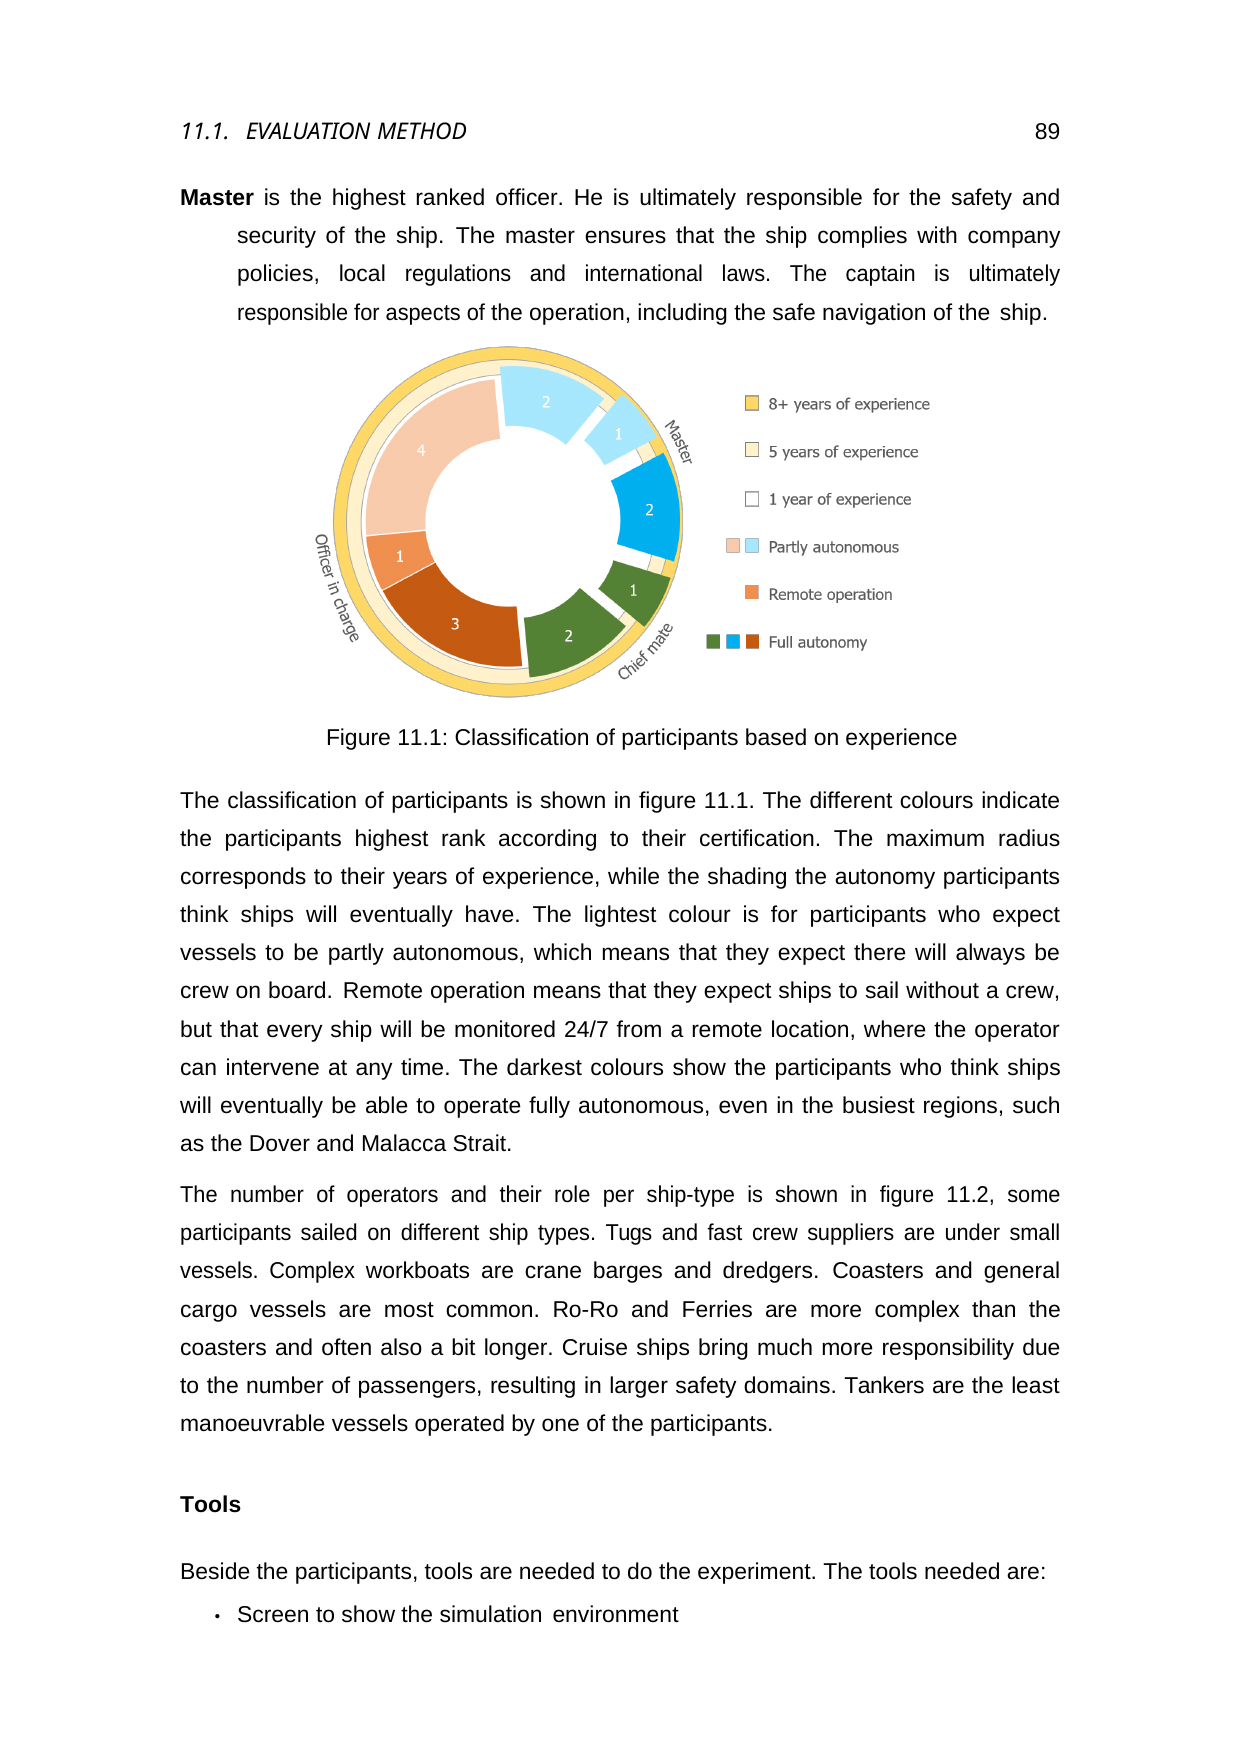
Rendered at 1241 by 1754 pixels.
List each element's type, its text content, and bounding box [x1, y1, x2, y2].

text The number of operators and their role per ship-type is shown in figure 11.2, some participants sailed on different ship types. Tugs and fast crew suppliers are under small vessels. Complex workboats are crane barges and dredgers. Coasters and general cargo vessels are most common. Ro-Ro and Ferries are more complex than the coasters and often also a bit longer. Cruise ships bring much more responsibility due to the number of passengers, resulting in larger safety domains. Tankers are the least manoeuvrable vessels operated by one of the participants. [180, 1181, 1061, 1436]
picture [312, 345, 934, 700]
text Master is the highest ranked officer. He is ultimately responsible for the safety and security of the ship. The master ensures that the ship complies with company policies, local regulations and international laws. The captain is ultimately responsible for aspects of the operation, including the safe navigation of the ship. [180, 184, 1061, 325]
subtitle Tools [180, 1491, 1211, 1518]
list Screen to show the simulation environment [214, 1601, 1211, 1627]
text Beside the participants, tools are needed to do the experiment. The tools needed are: [180, 1558, 1211, 1585]
text The classification of participants is shown in figure 11.1. The different colours indicate the participants highest rank according to their certification. The maximum radius corresponds to their years of experience, while the shading the autonomy participants think ships will eventually have. The lightest colour is for participants who expect vessels to be partly autonomous, which means that they expect there will always be crew on board. Remote operation means that they expect ships to sail without a crew, but that every ship will be monitored 24/7 from a remote location, where the operator can intervene at any time. The darkest colours show the participants who think ships will eventually be able to operate fully autonomous, even in the busiest regions, such as the Dover and Malacca Strait. [180, 787, 1061, 1156]
text 11.1. EVALUATION METHOD 89 [180, 115, 1211, 147]
